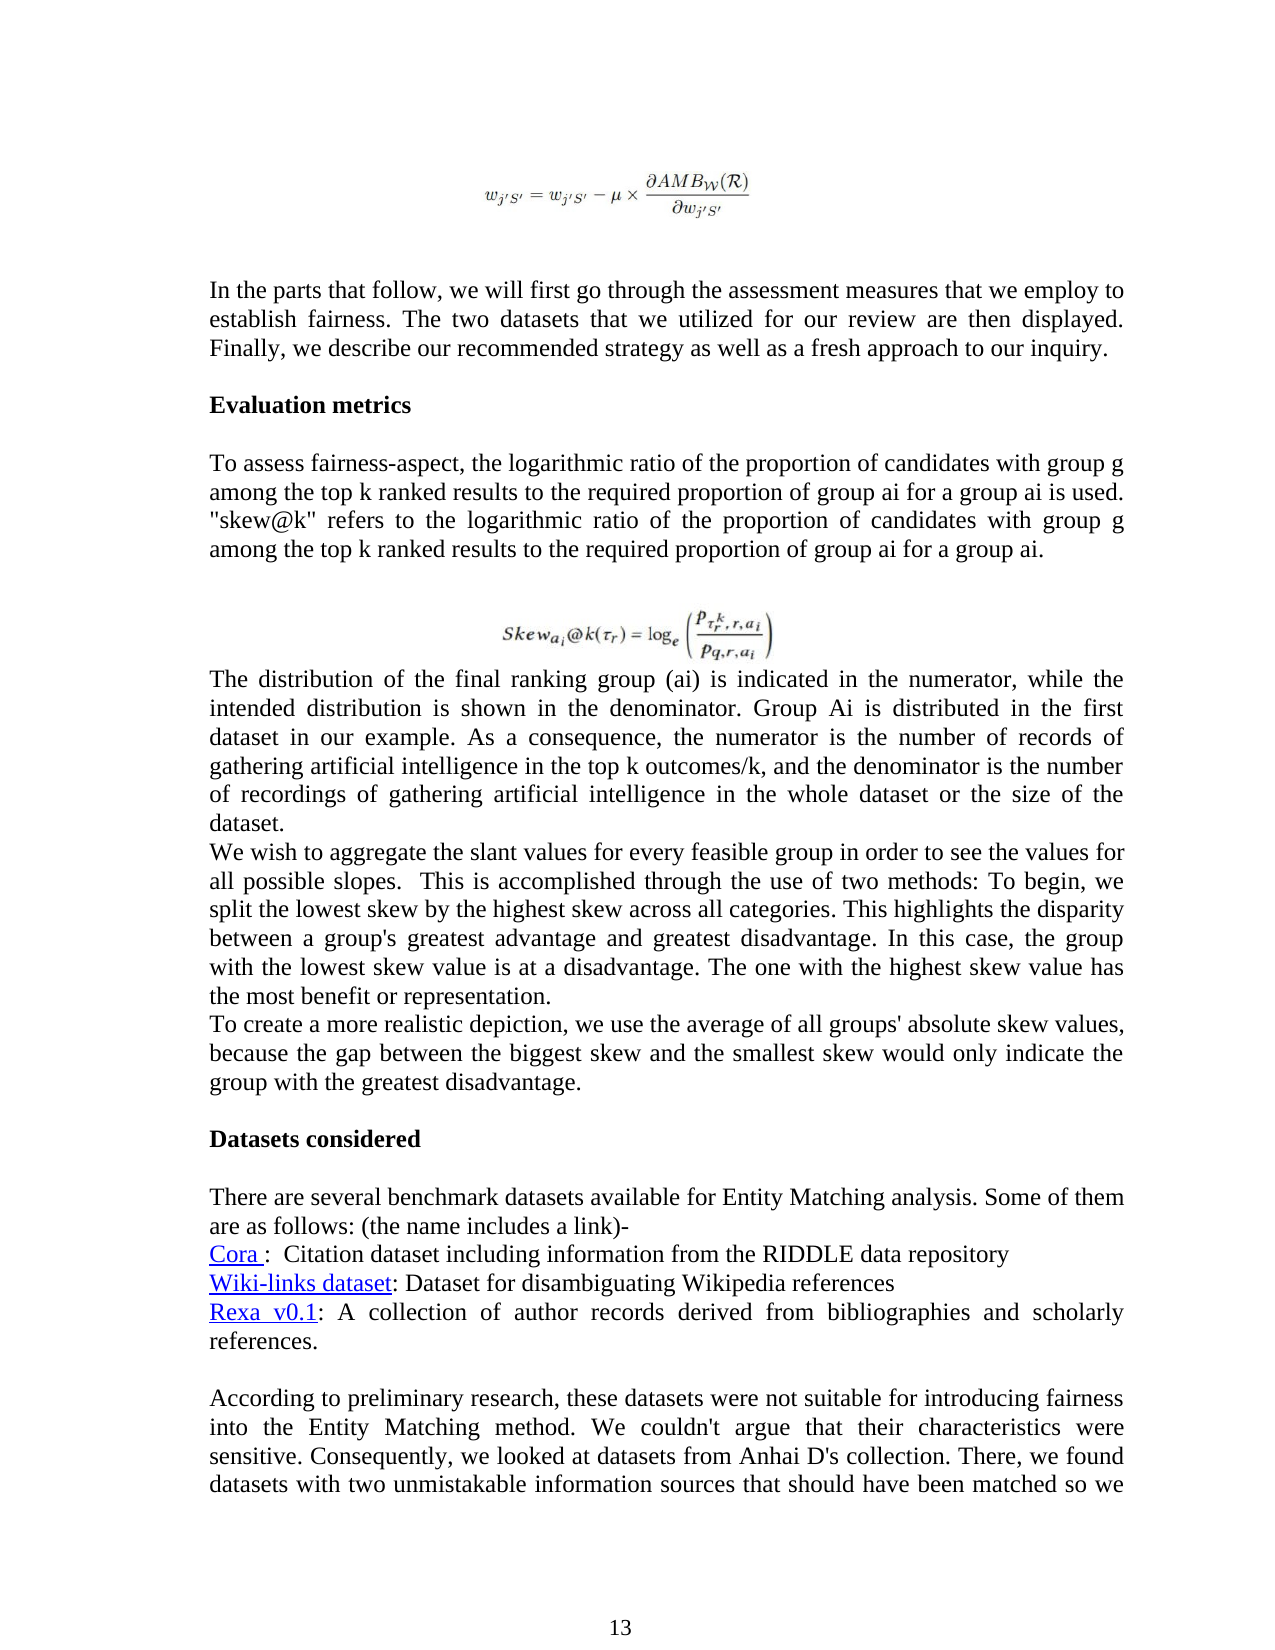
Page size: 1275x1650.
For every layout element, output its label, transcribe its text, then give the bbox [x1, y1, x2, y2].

text In the parts that follow, we will first go through the assessment measures that we employ to establish fairness. The two datasets that we utilized for our review are then displayed. Finally, we describe our recommended strategy as well as a fresh approach to our inquiry. [209, 276, 1125, 362]
picture [480, 171, 752, 219]
text Cora : Citation dataset including information from the RIDDLE data repository [209, 1239, 1125, 1268]
text Wiki-links dataset: Dataset for disambiguating Wikipedia references [209, 1268, 1125, 1297]
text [209, 1383, 1125, 1498]
picture [501, 603, 775, 665]
text The distribution of the final ranking group (ai) is indicated in the numerator, while the intended distribution is shown in the denominator. Group Ai is distributed in the first dataset in our example. As a consequence, the numerator is the number of records of gathering artificial intelligence in the top k outcomes/k, and the denominator is the number of recordings of gathering artificial intelligence in the whole dataset or the size of the dataset. [209, 592, 1125, 837]
text We wish to aggregate the slant values for every feasible group in order to see the values for all possible slopes. This is accomplished through the use of two methods: To begin, we split the lowest skew by the highest skew across all categories. This highlights the disparity between a group's greatest advantage and greatest disadvantage. In this case, the group with the lowest skew value is at a disadvantage. The one with the highest skew value has the most benefit or representation. [209, 837, 1125, 1009]
text Rexa v0.1: A collection of author records derived from bibliographies and scholarly references. [209, 1297, 1125, 1354]
text To assess fairness-aspect, the logarithmic ratio of the proportion of candidates with group g among the top k ranked results to the required proportion of group ai for a group ai is used. "skew@k" refers to the logarithmic ratio of the proportion of candidates with group g among the top k ranked results to the required proportion of group ai for a group ai. [209, 448, 1125, 563]
text Datasets considered [209, 1124, 1125, 1153]
text To create a more realistic depiction, we use the average of all groups' absolute skew values, because the gap between the biggest skew and the smallest skew would only indicate the group with the greatest disadvantage. [209, 1009, 1125, 1096]
text Evaluation metrics [209, 391, 1125, 419]
text There are several benchmark datasets available for Entity Matching analysis. Some of them are as follows: (the name includes a link)- [209, 1182, 1125, 1239]
